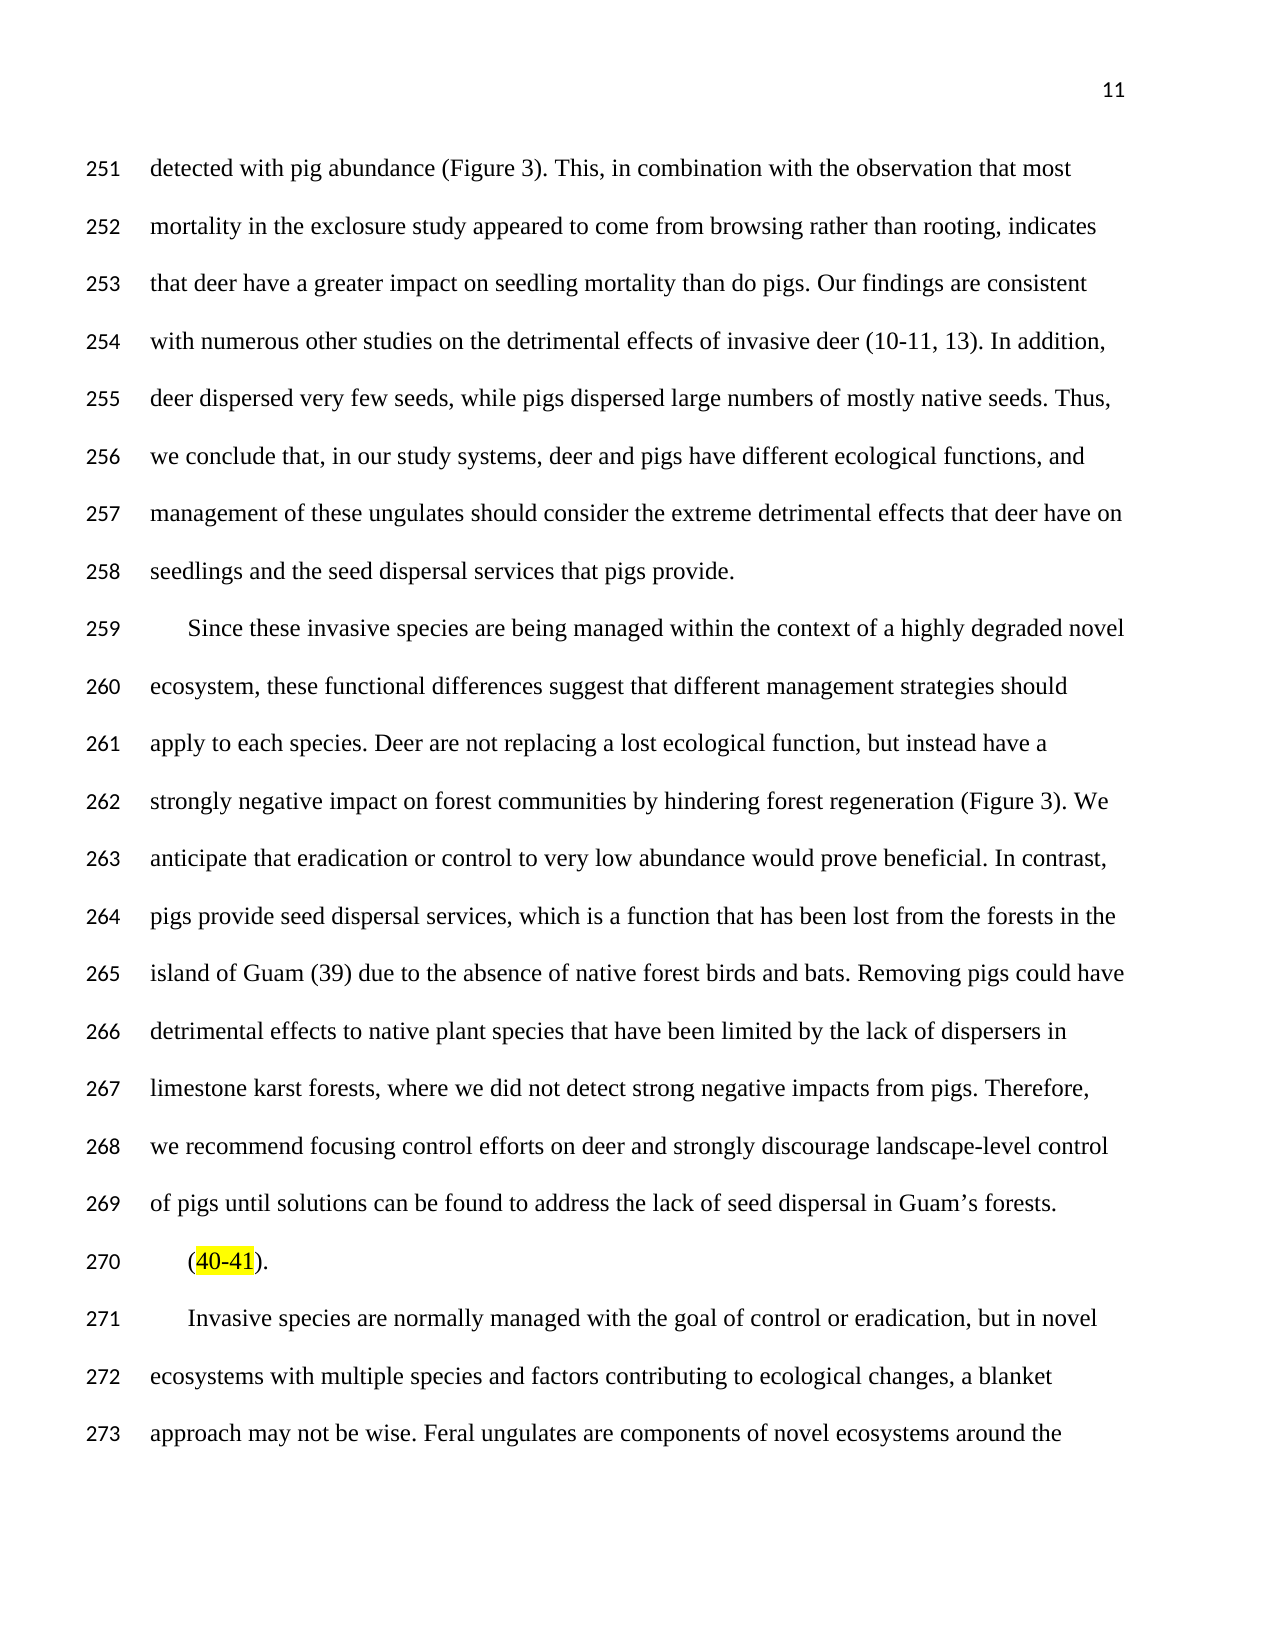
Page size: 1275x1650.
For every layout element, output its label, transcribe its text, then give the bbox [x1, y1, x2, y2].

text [150, 1303, 1125, 1447]
text (40-41). [150, 1246, 196, 1275]
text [150, 153, 1125, 585]
text (40-41). [254, 1246, 1125, 1275]
text Since these invasive species are being managed within the context of a highly degraded novel ecosystem, these functional differences suggest that different management strategies should apply to each species. Deer are not replacing a lost ecological function, but instead have a strongly negative impact on forest communities by hindering forest regeneration (Figure 3). We anticipate that eradication or control to very low abundance would prove beneficial. In contrast, pigs provide seed dispersal services, which is a function that has been lost from the forests in the island of Guam (39) due to the absence of native forest birds and bats. Removing pigs could have detrimental effects to native plant species that have been limited by the lack of dispersers in limestone karst forests, where we did not detect strong negative impacts from pigs. Therefore, we recommend focusing control efforts on deer and strongly discourage landscape-level control of pigs until solutions can be found to address the lack of seed dispersal in Guam’s forests. [150, 613, 1125, 1217]
